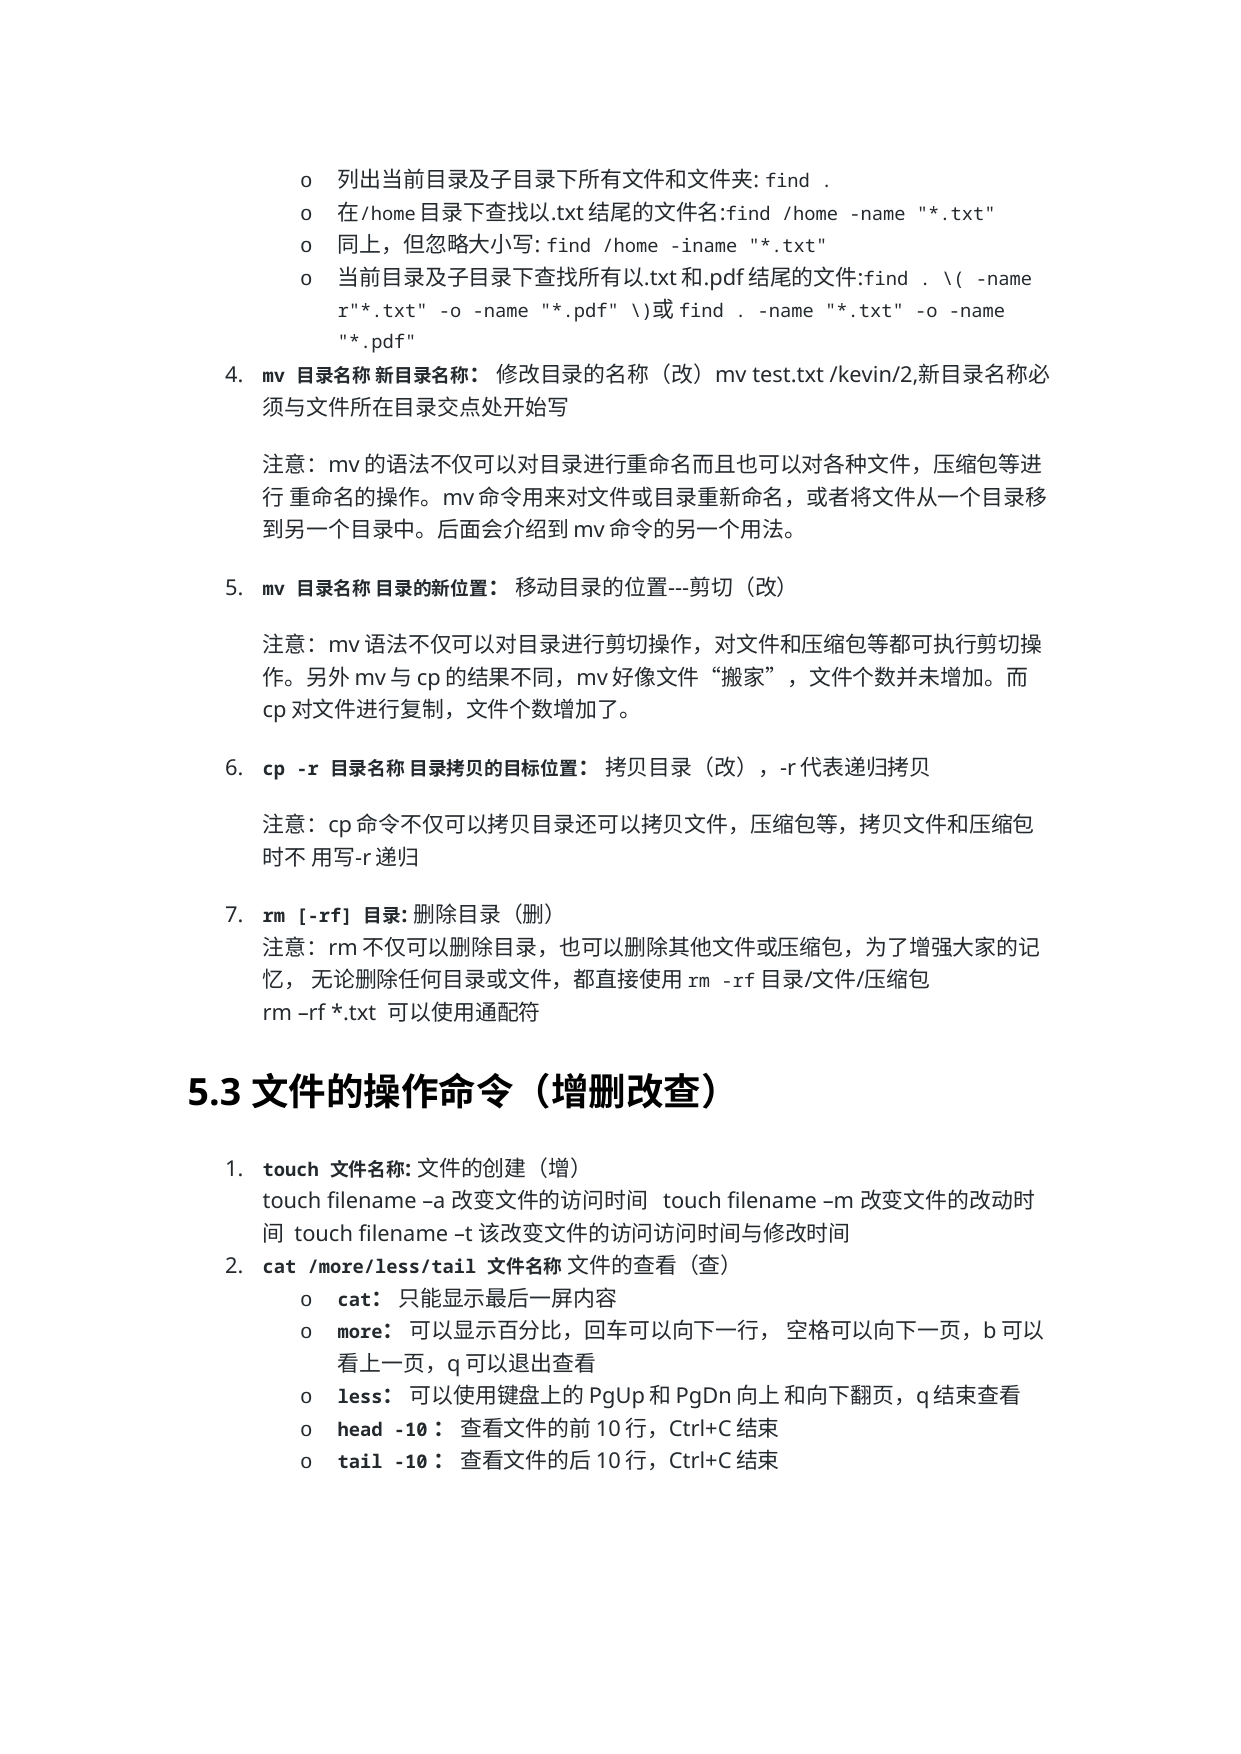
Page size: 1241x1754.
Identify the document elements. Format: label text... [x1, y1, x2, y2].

text rm –rf *.txt 可以使用通配符 [262, 994, 1053, 1027]
list 列出当前目录及子目录下所有文件和文件夹: find . [300, 162, 1053, 194]
list mv 目录名称 新目录名称： 修改目录的名称（改）mv test.txt /kevin/2,新目录名称必须与文件所在目录交点处开始写 [225, 357, 1053, 422]
list touch 文件名称: 文件的创建（增） [225, 1150, 1053, 1183]
text touch filename –a 改变文件的访问时间 touch filename –m 改变文件的改动时间 touch filename –t 该改变文件的访问访问时间与修改时间 [262, 1183, 1053, 1248]
list less： 可以使用键盘上的PgUp和PgDn向上 和向下翻页，q结束查看 [300, 1378, 1053, 1410]
list cat /more/less/tail 文件名称 文件的查看（查） [225, 1248, 1053, 1280]
list 同上，但忽略大小写: find /home -iname "*.txt" [300, 227, 1053, 259]
list more： 可以显示百分比，回车可以向下一行， 空格可以向下一页，b可以看上一页，q可以退出查看 [300, 1313, 1053, 1378]
list tail -10 ： 查看文件的后10行，Ctrl+C结束 [300, 1443, 1053, 1475]
list mv 目录名称 目录的新位置： 移动目录的位置---剪切（改） [225, 569, 1053, 602]
text 注意：cp命令不仅可以拷贝目录还可以拷贝文件，压缩包等，拷贝文件和压缩包时不 用写-r递归 [262, 807, 1053, 872]
list rm [-rf] 目录: 删除目录（删） [225, 897, 1053, 929]
subtitle 5.3 文件的操作命令（增删改查） [187, 1056, 1053, 1121]
text 注意：mv语法不仅可以对目录进行剪切操作，对文件和压缩包等都可执行剪切操作。另外mv与cp的结果不同，mv好像文件“搬家”，文件个数并未增加。而cp对文件进行复制，文件个数增加了。 [262, 627, 1053, 724]
list cp -r 目录名称 目录拷贝的目标位置： 拷贝目录（改），-r代表递归拷贝 [225, 749, 1053, 782]
list 当前目录及子目录下查找所有以.txt和.pdf结尾的文件:find . \( -name r"*.txt" -o -name "*.pdf" \)或find . -name "*.txt" -o -name "*.pdf" [300, 259, 1053, 357]
list cat： 只能显示最后一屏内容 [300, 1280, 1053, 1313]
text 注意：mv的语法不仅可以对目录进行重命名而且也可以对各种文件，压缩包等进行 重命名的操作。mv命令用来对文件或目录重新命名，或者将文件从一个目录移到另一个目录中。后面会介绍到mv命令的另一个用法。 [262, 447, 1053, 544]
list 在/home目录下查找以.txt结尾的文件名:find /home -name "*.txt" [300, 194, 1053, 227]
list head -10 ： 查看文件的前10行，Ctrl+C结束 [300, 1410, 1053, 1443]
text 注意：rm不仅可以删除目录，也可以删除其他文件或压缩包，为了增强大家的记忆， 无论删除任何目录或文件，都直接使用rm -rf 目录/文件/压缩包 [262, 929, 1053, 994]
